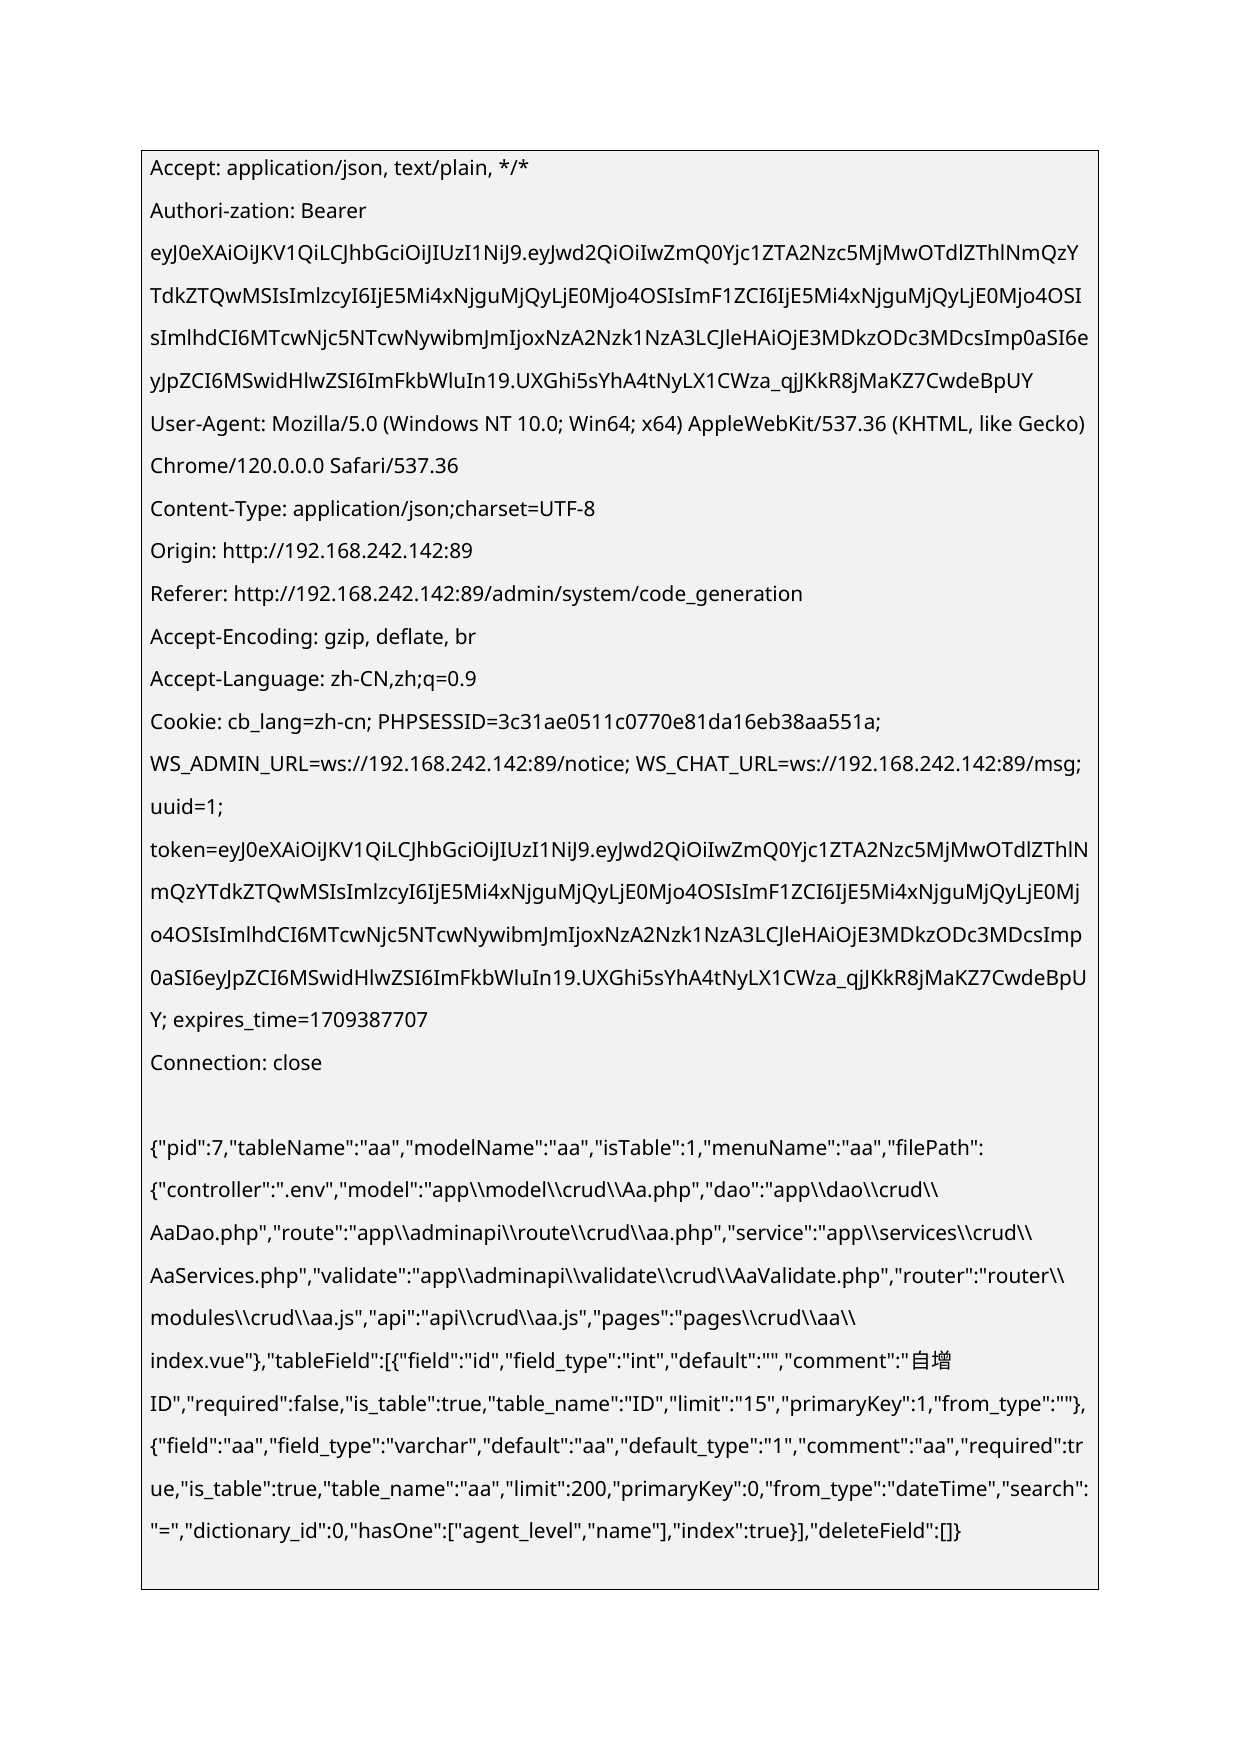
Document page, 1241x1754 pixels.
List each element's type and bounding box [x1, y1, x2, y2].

text [142, 151, 1098, 1589]
